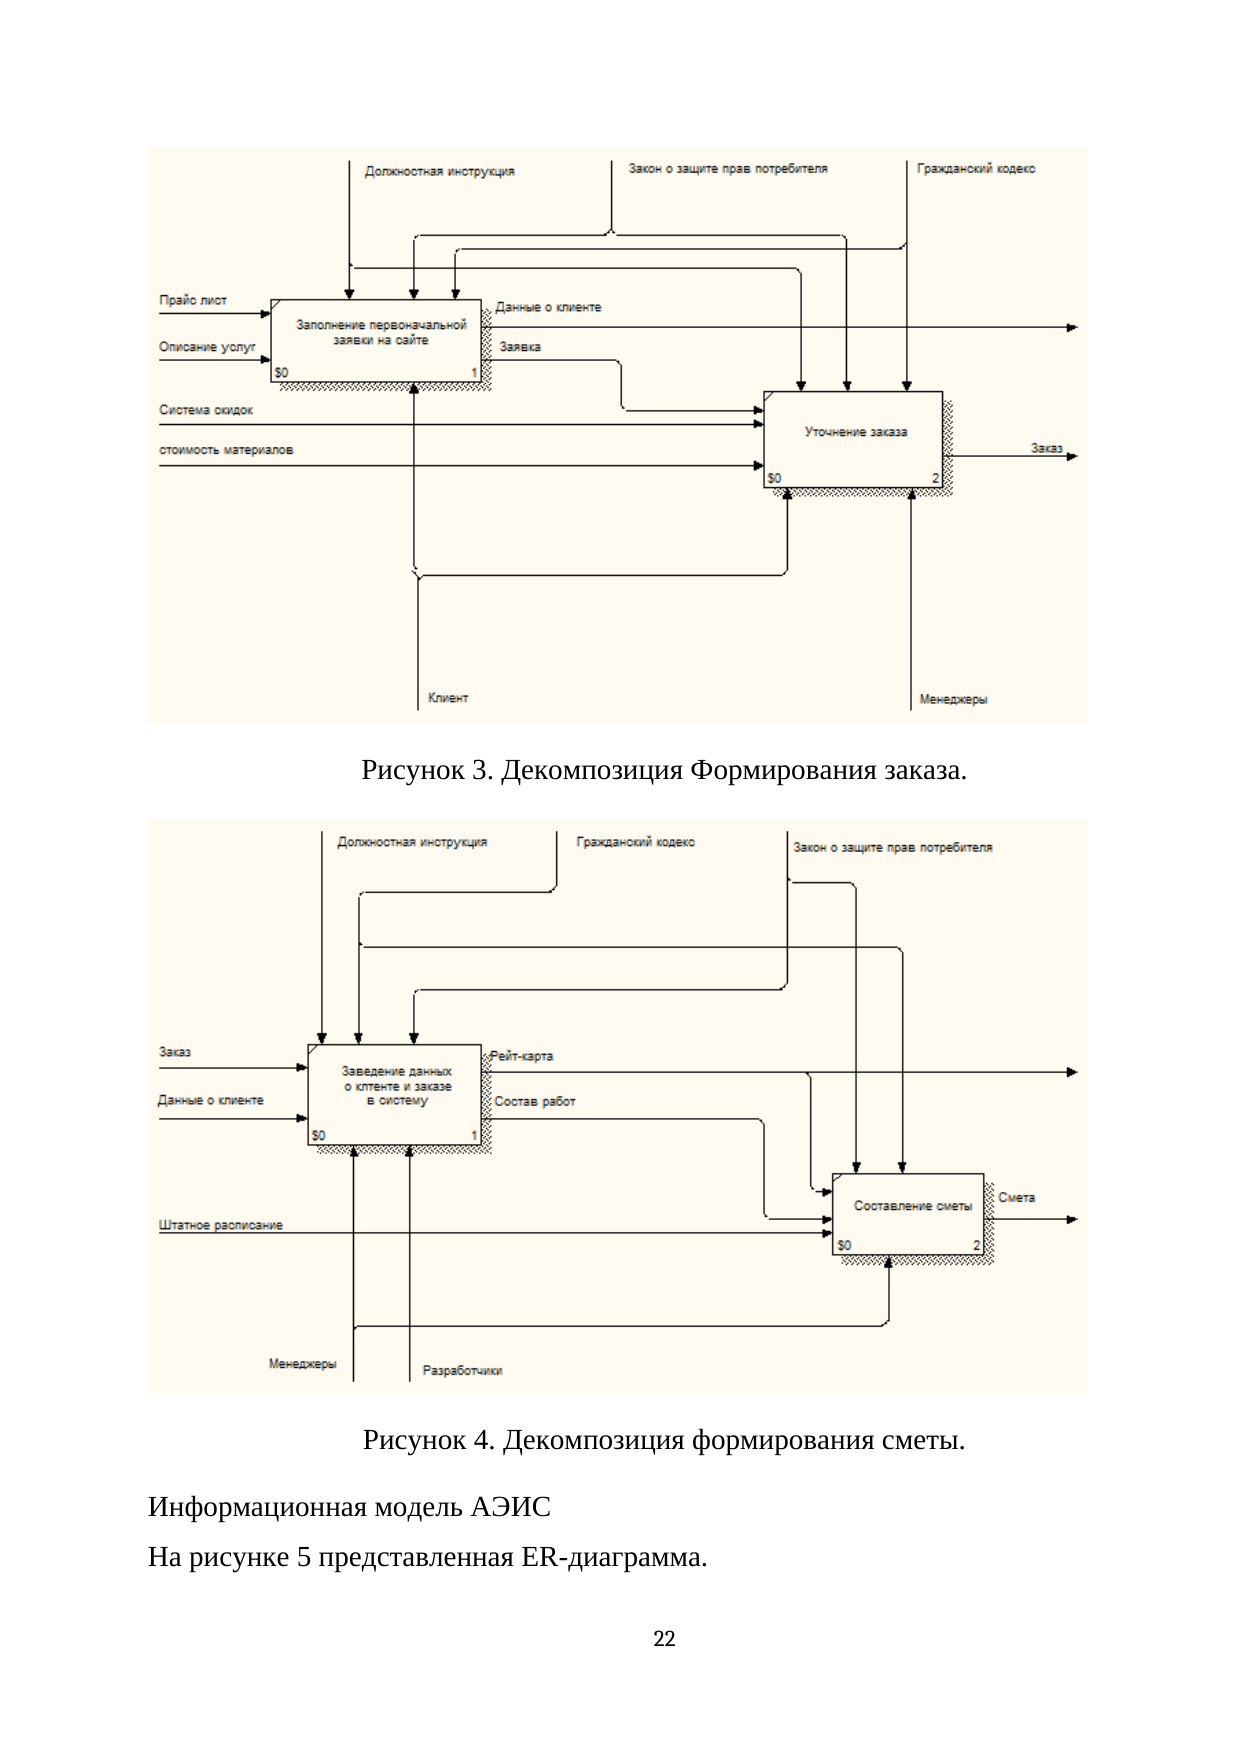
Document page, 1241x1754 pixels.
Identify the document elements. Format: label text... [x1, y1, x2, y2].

text Рисунок 4. Декомпозиция формирования сметы. [148, 1422, 1181, 1456]
picture [147, 147, 1089, 723]
text На рисунке 5 представленная ER-диаграмма. [148, 1539, 1181, 1573]
text Рисунок 3. Декомпозиция Формирования заказа. [148, 752, 1181, 786]
picture [147, 819, 1089, 1393]
text Информационная модель АЭИС [148, 1489, 1181, 1523]
